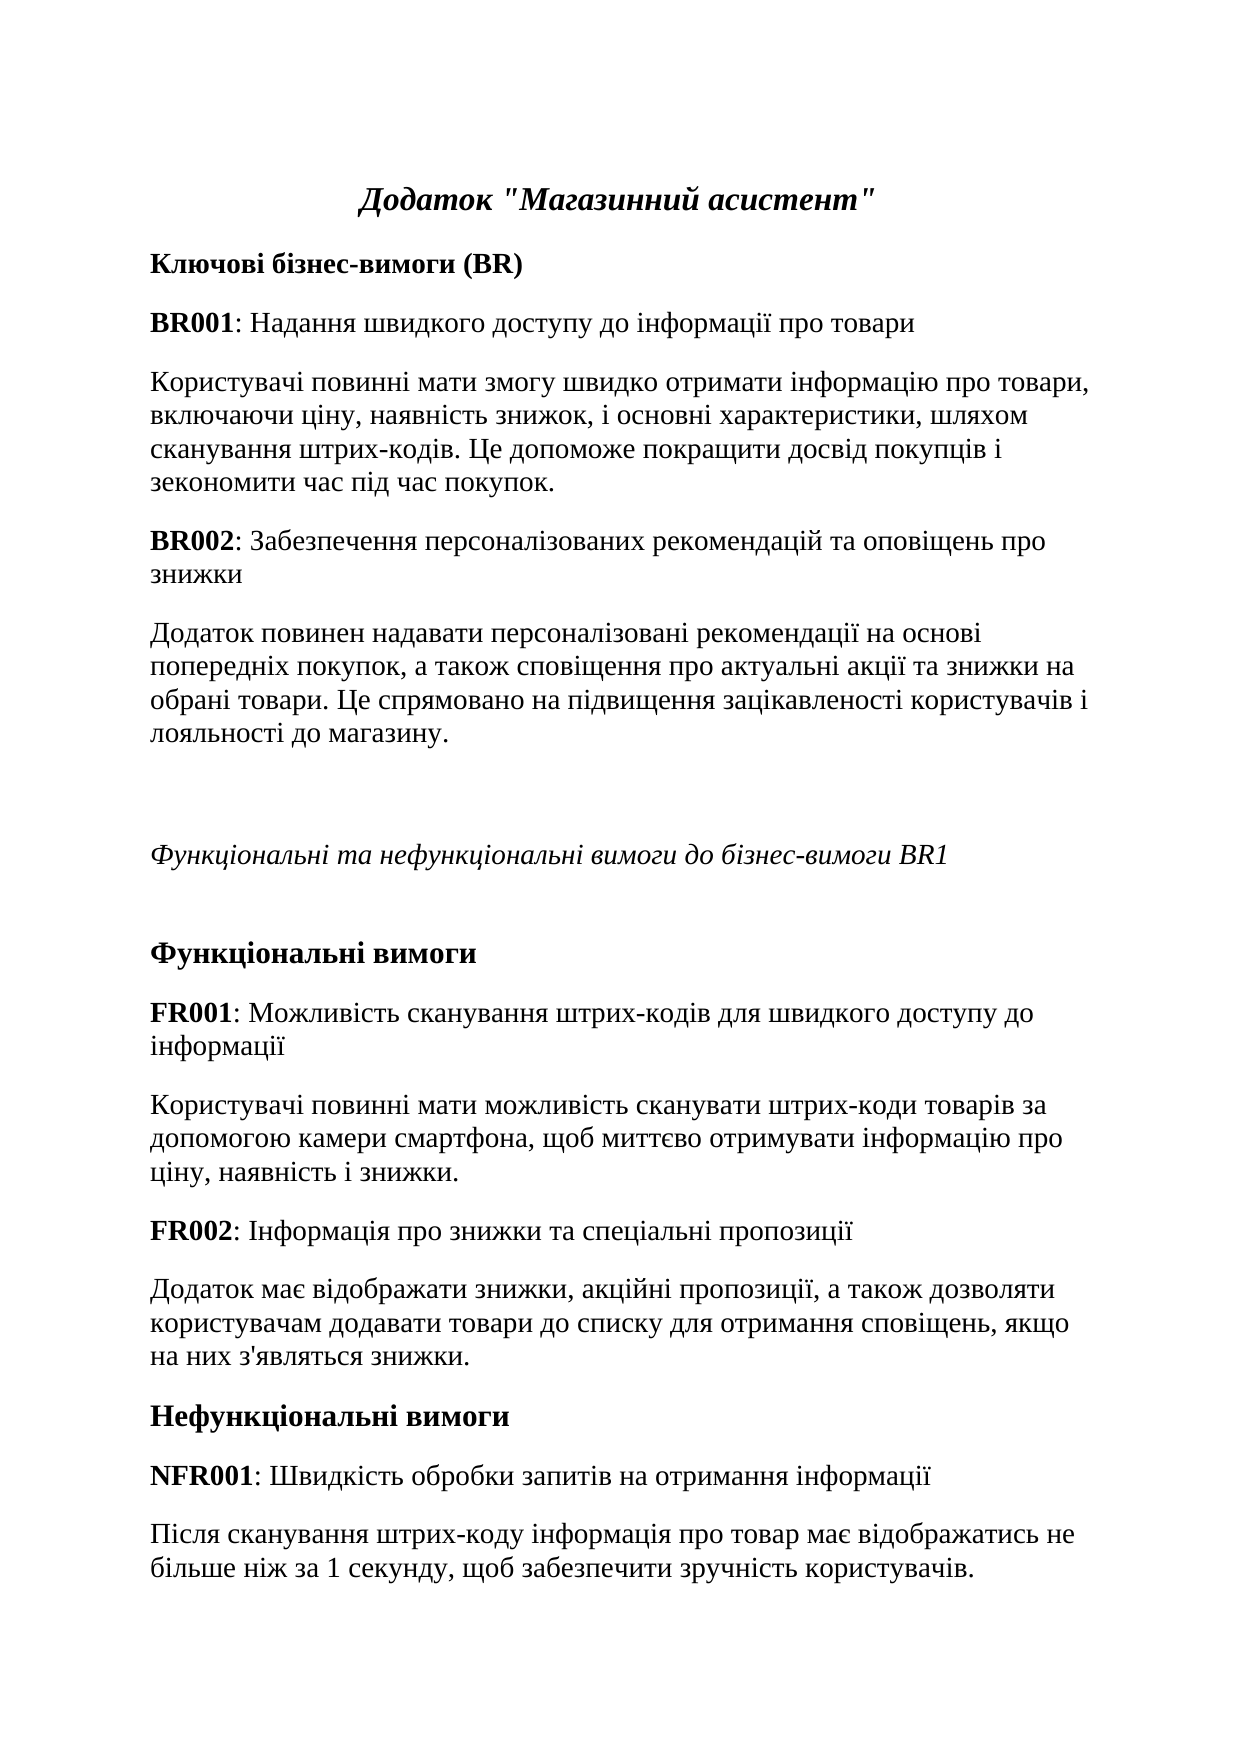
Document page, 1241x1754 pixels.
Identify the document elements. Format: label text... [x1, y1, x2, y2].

subtitle Функціональні вимоги [150, 934, 1090, 970]
text BR002: Забезпечення персоналізованих рекомендацій та оповіщень про знижки [150, 523, 1090, 590]
text FR002: Інформація про знижки та спеціальні пропозиції [150, 1213, 1090, 1246]
text Користувачі повинні мати змогу швидко отримати інформацію про товари, включаючи ціну, наявність знижок, і основні характеристики, шляхом сканування штрих-кодів. Це допоможе покращити досвід покупців і зекономити час під час покупок. [150, 364, 1090, 498]
subtitle Додаток "Магазинний асистент" [150, 179, 1090, 217]
subtitle Нефункціональні вимоги [150, 1397, 1090, 1433]
text Після сканування штрих-коду інформація про товар має відображатись не більше ніж за 1 секунду, щоб забезпечити зручність користувачів. [150, 1516, 1090, 1583]
text Додаток має відображати знижки, акційні пропозиції, а також дозволяти користувачам додавати товари до списку для отримання сповіщень, якщо на них з'являться знижки. [150, 1271, 1090, 1372]
subtitle Функціональні та нефункціональні вимоги до бізнес-вимоги BR1 [150, 837, 1090, 870]
text NFR001: Швидкість обробки запитів на отримання інформації [150, 1458, 1090, 1491]
subtitle Ключові бізнес-вимоги (BR) [150, 247, 1090, 280]
text BR001: Надання швидкого доступу до інформації про товари [150, 305, 1090, 339]
text Додаток повинен надавати персоналізовані рекомендації на основі попередніх покупок, а також сповіщення про актуальні акції та знижки на обрані товари. Це спрямовано на підвищення зацікавленості користувачів і лояльності до магазину. [150, 615, 1090, 749]
text Користувачі повинні мати можливість сканувати штрих-коди товарів за допомогою камери смартфона, щоб миттєво отримувати інформацію про ціну, наявність і знижки. [150, 1087, 1090, 1188]
text FR001: Можливість сканування штрих-кодів для швидкого доступу до інформації [150, 995, 1090, 1062]
